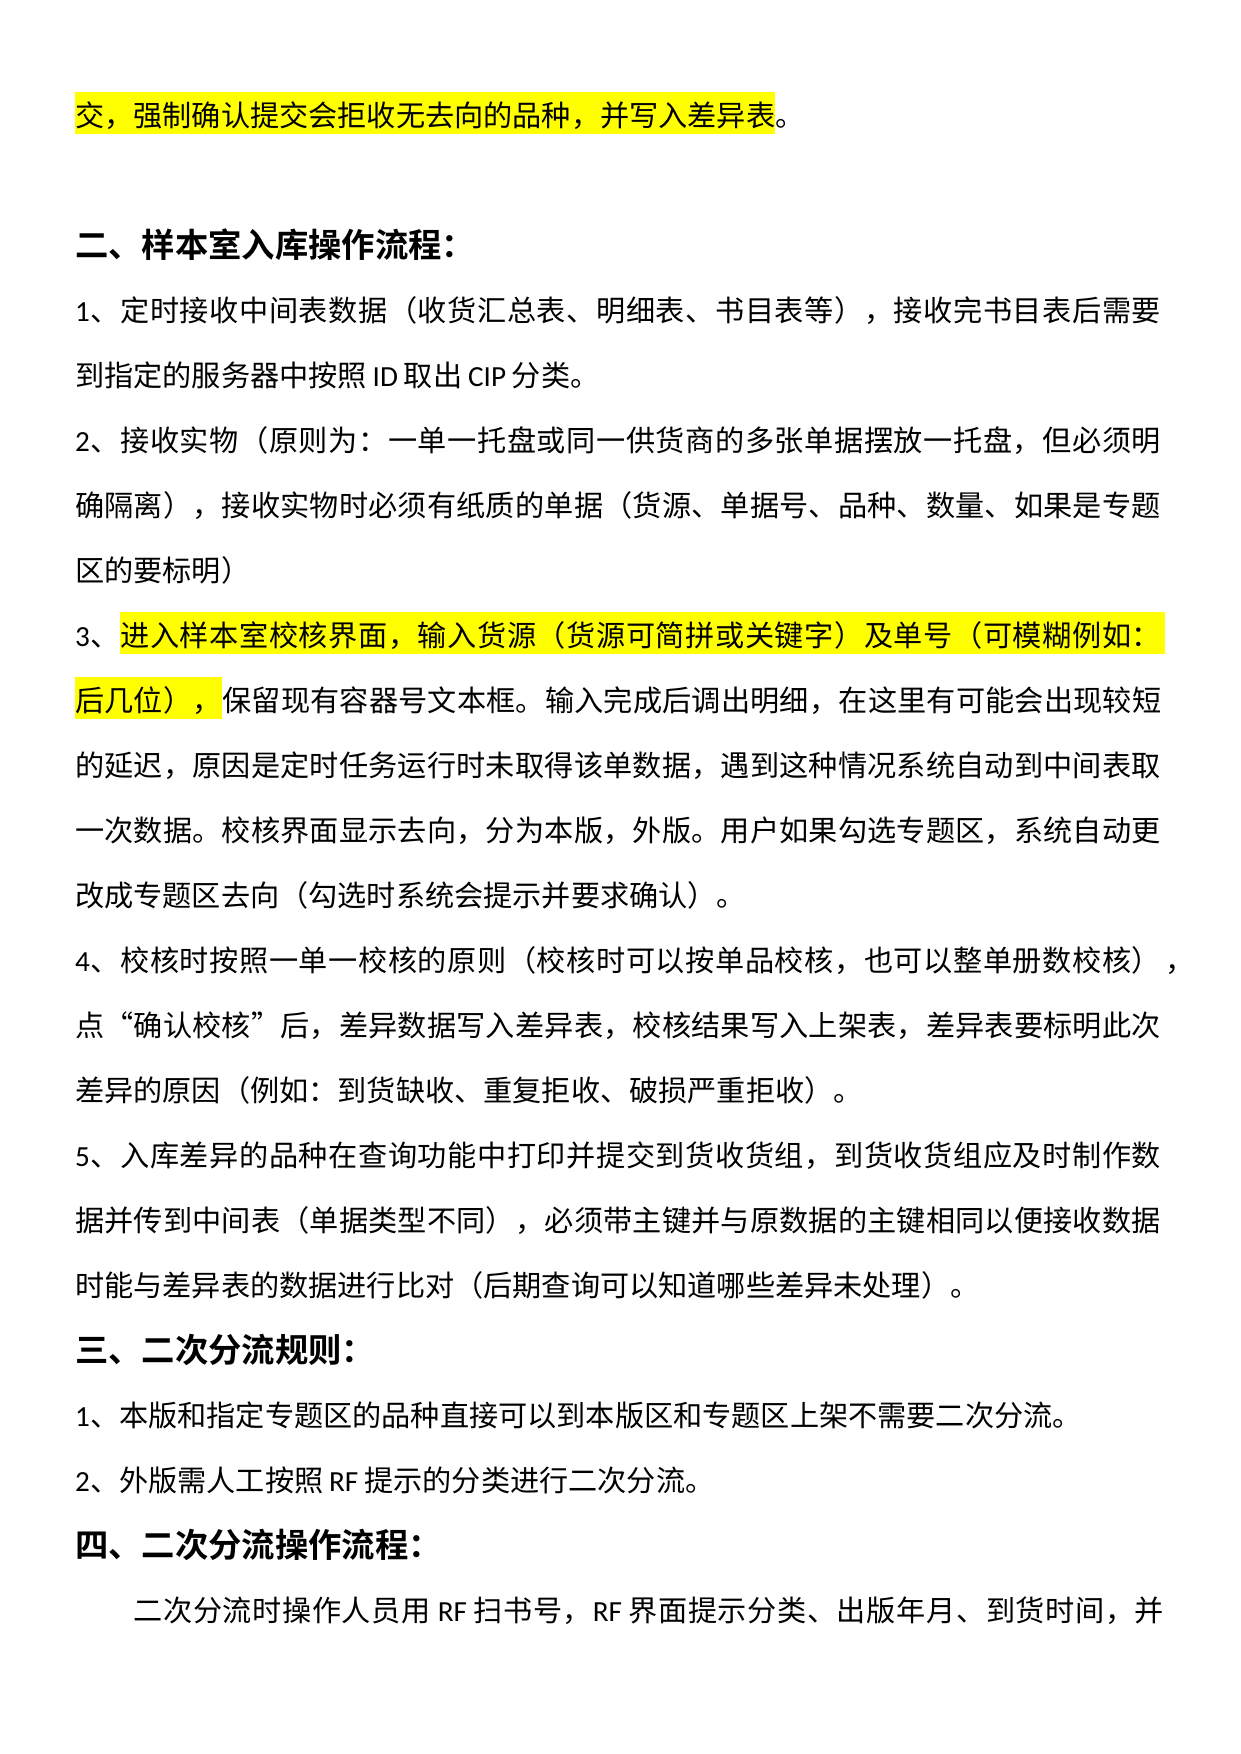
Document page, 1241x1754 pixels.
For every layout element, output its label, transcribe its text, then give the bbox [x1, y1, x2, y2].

text 三、二次分流规则： [75, 1316, 1165, 1381]
text 1、定时接收中间表数据（收货汇总表、明细表、书目表等），接收完书目表后需要到指定的服务器中按照ID取出CIP分类。 [75, 276, 1165, 406]
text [75, 81, 1165, 146]
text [75, 1576, 1165, 1641]
text 4、校核时按照一单一校核的原则（校核时可以按单品校核，也可以整单册数校核），点“确认校核”后，差异数据写入差异表，校核结果写入上架表，差异表要标明此次差异的原因（例如：到货缺收、重复拒收、破损严重拒收）。 [75, 926, 1165, 1121]
text 二、样本室入库操作流程： [75, 211, 1165, 276]
text 1、本版和指定专题区的品种直接可以到本版区和专题区上架不需要二次分流。 [75, 1381, 1165, 1446]
text 3、进入样本室校核界面，输入货源（货源可简拼或关键字）及单号（可模糊例如：后几位），保留现有容器号文本框。输入完成后调出明细，在这里有可能会出现较短的延迟，原因是定时任务运行时未取得该单数据，遇到这种情况系统自动到中间表取一次数据。校核界面显示去向，分为本版，外版。用户如果勾选专题区，系统自动更改成专题区去向（勾选时系统会提示并要求确认）。 [75, 601, 1165, 926]
text 2、接收实物（原则为：一单一托盘或同一供货商的多张单据摆放一托盘，但必须明确隔离），接收实物时必须有纸质的单据（货源、单据号、品种、数量、如果是专题区的要标明） [75, 406, 1165, 601]
text 2、外版需人工按照RF提示的分类进行二次分流。 [75, 1446, 1165, 1511]
text 5、入库差异的品种在查询功能中打印并提交到货收货组，到货收货组应及时制作数据并传到中间表（单据类型不同），必须带主键并与原数据的主键相同以便接收数据时能与差异表的数据进行比对（后期查询可以知道哪些差异未处理）。 [75, 1121, 1165, 1316]
text 四、二次分流操作流程： [75, 1511, 1165, 1576]
